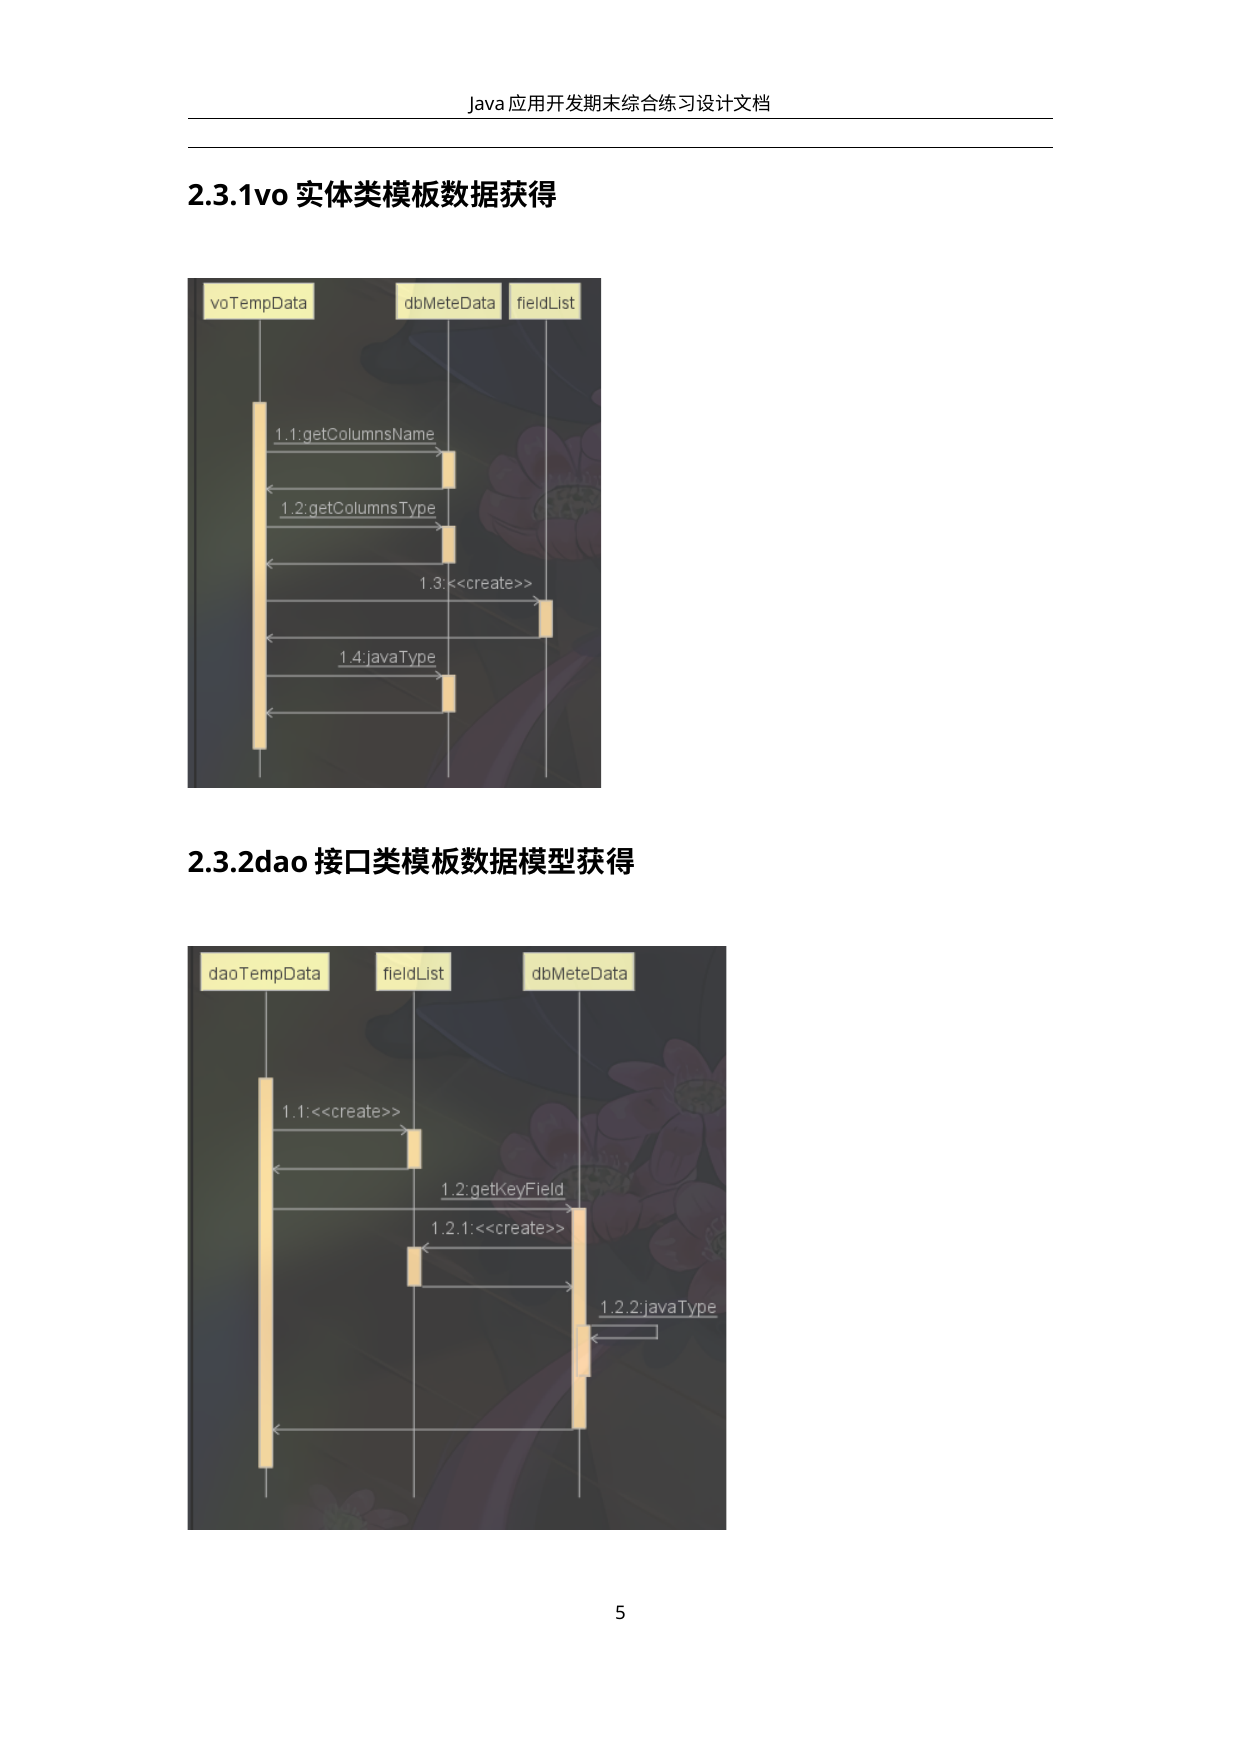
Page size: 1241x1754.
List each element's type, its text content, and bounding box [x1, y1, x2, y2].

subtitle 2.3.2dao接口类模板数据模型获得 [187, 828, 1053, 893]
subtitle 2.3.1vo实体类模板数据获得 [187, 160, 1053, 225]
picture [187, 946, 727, 1530]
picture [187, 278, 602, 788]
